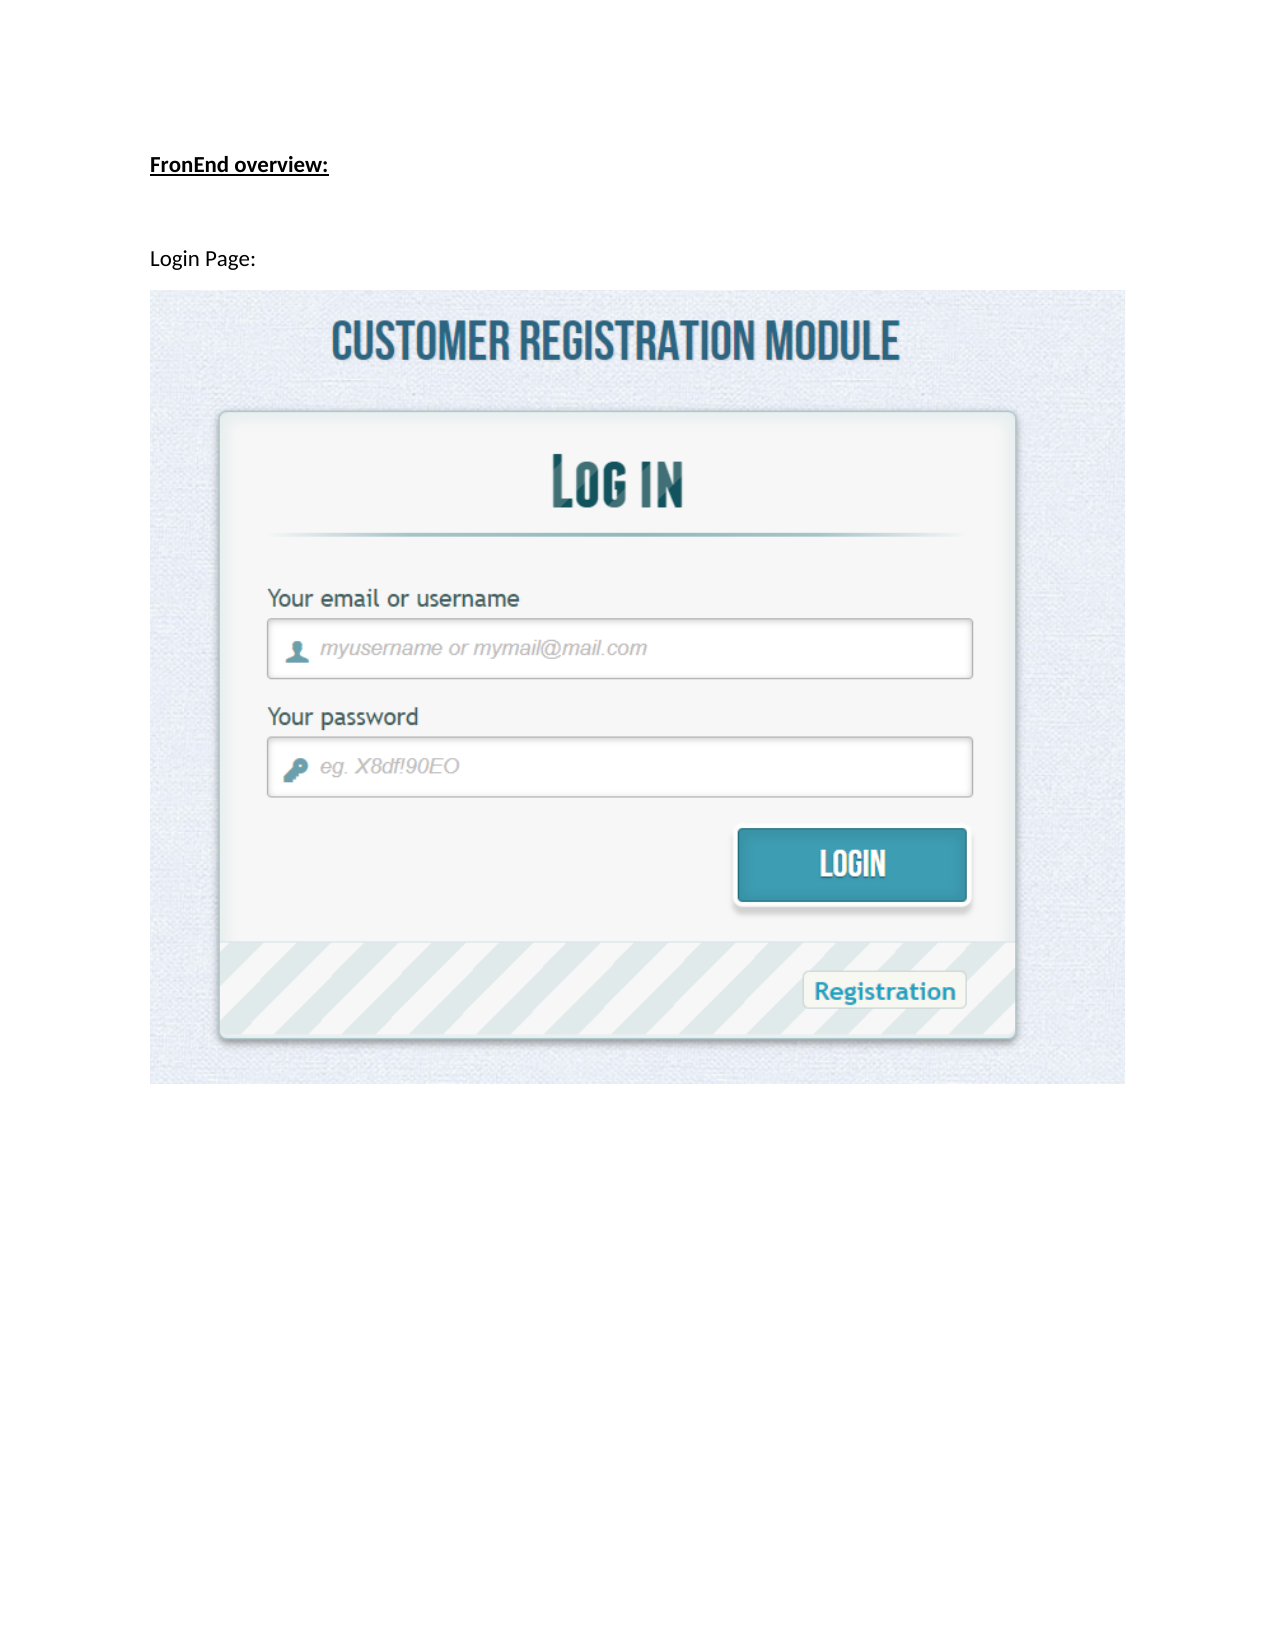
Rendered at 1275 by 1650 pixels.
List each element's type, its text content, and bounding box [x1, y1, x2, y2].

picture [150, 290, 1125, 1084]
text Login Page: [150, 244, 1125, 272]
text FronEnd overview: [150, 150, 1125, 178]
